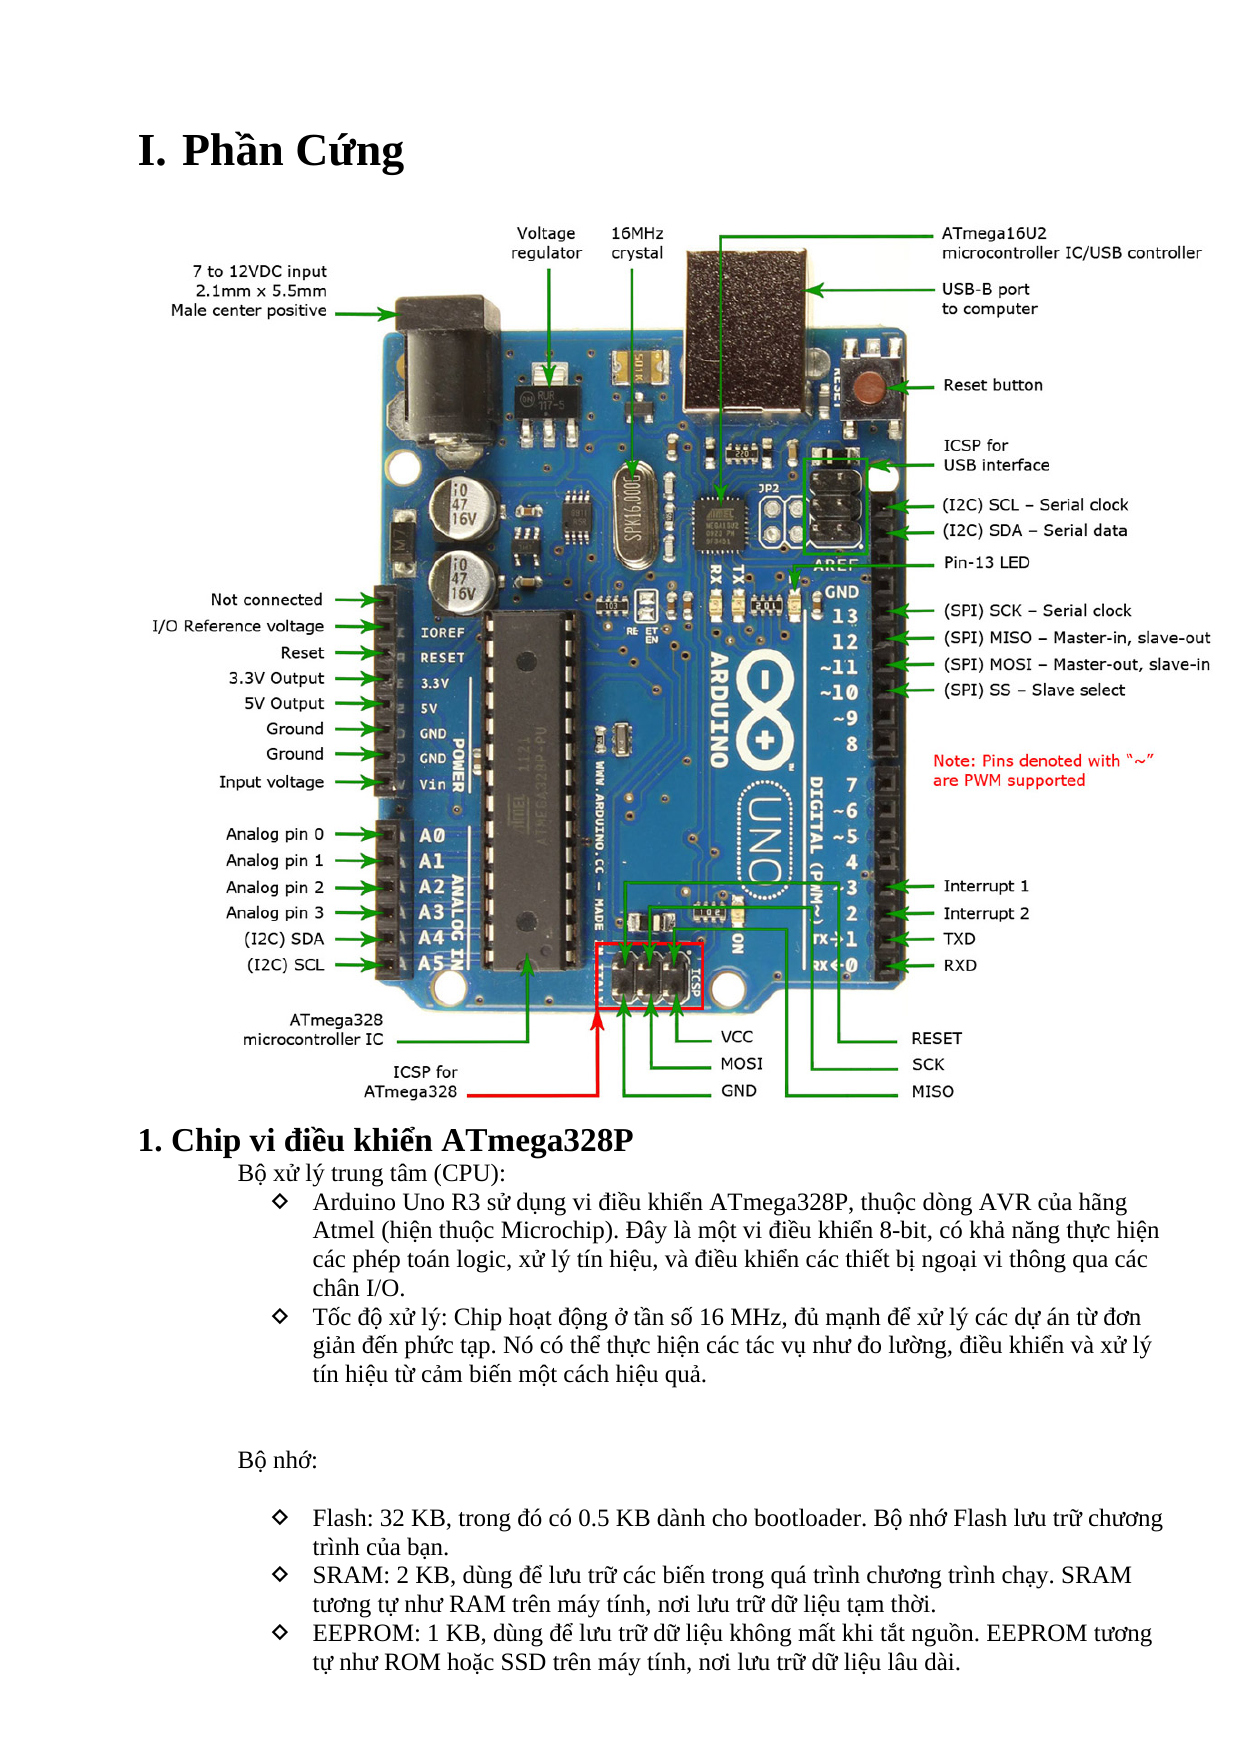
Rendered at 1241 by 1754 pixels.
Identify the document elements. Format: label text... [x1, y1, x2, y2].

text Bộ nhớ: [212, 1446, 1165, 1474]
list Flash: 32 KB, trong đó có 0.5 KB dành cho bootloader. Bộ nhớ Flash lưu trữ chương trình của bạn. [269, 1503, 1165, 1561]
list Arduino Uno R3 sử dụng vi điều khiển ATmega328P, thuộc dòng AVR của hãng Atmel (hiện thuộc Microchip). Đây là một vi điều khiển 8-bit, có khả năng thực hiện các phép toán logic, xử lý tín hiệu, và điều khiển các thiết bị ngoại vi thông qua các chân I/O. [269, 1187, 1165, 1302]
list Tốc độ xử lý: Chip hoạt động ở tần số 16 MHz, đủ mạnh để xử lý các dự án từ đơn giản đến phức tạp. Nó có thể thực hiện các tác vụ như đo lường, điều khiển và xử lý tín hiệu từ cảm biến một cách hiệu quả. [269, 1302, 1165, 1388]
list SRAM: 2 KB, dùng để lưu trữ các biến trong quá trình chương trình chạy. SRAM tương tự như RAM trên máy tính, nơi lưu trữ dữ liệu tạm thời. [269, 1561, 1165, 1618]
list EEPROM: 1 KB, dùng để lưu trữ dữ liệu không mất khi tắt nguồn. EEPROM tương tự như ROM hoặc SSD trên máy tính, nơi lưu trữ dữ liệu lâu dài. [269, 1618, 1165, 1676]
picture [137, 202, 1227, 1120]
subtitle Phần Cứng [137, 123, 1165, 176]
text 1. Chip vi điều khiển ATmega328P [137, 1120, 1165, 1158]
text Bộ xử lý trung tâm (CPU): [212, 1158, 1165, 1187]
